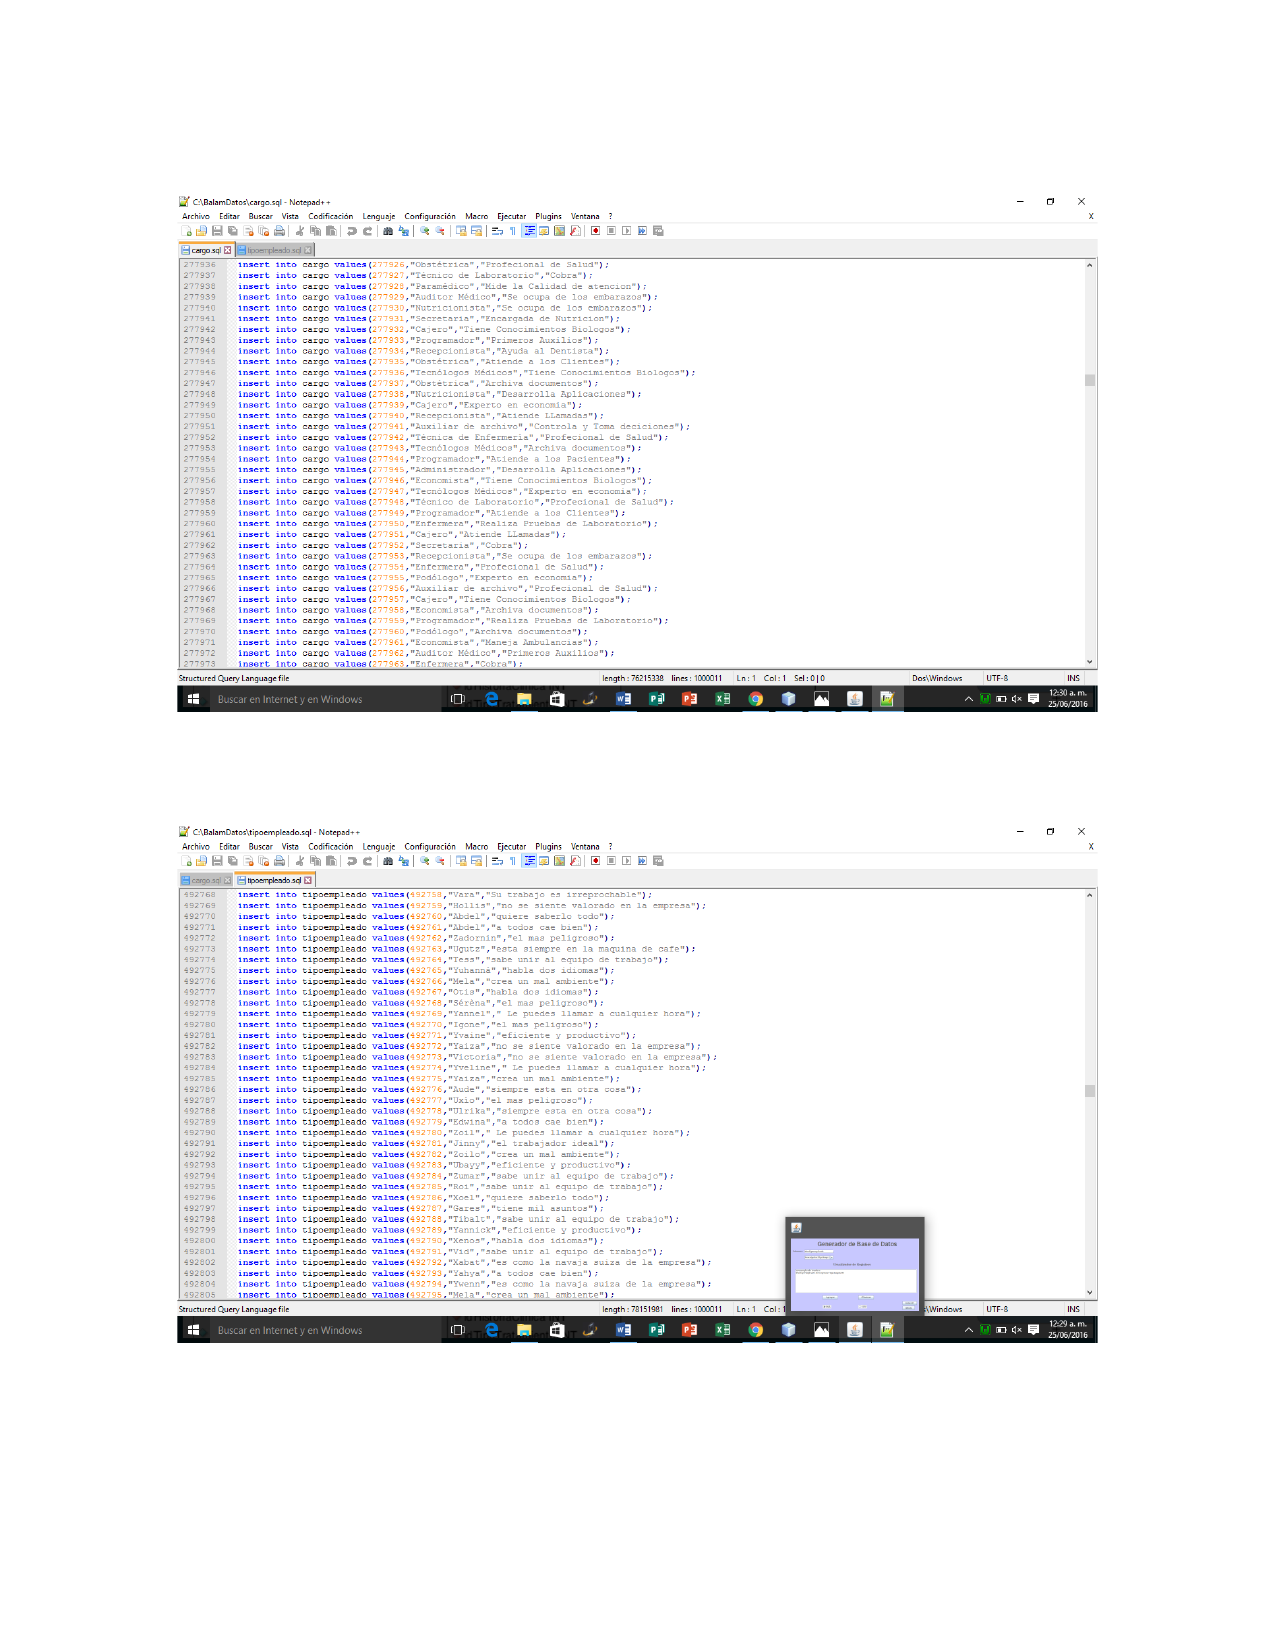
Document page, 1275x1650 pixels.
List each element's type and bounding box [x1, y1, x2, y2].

picture [177, 824, 1098, 1343]
picture [177, 194, 1098, 712]
